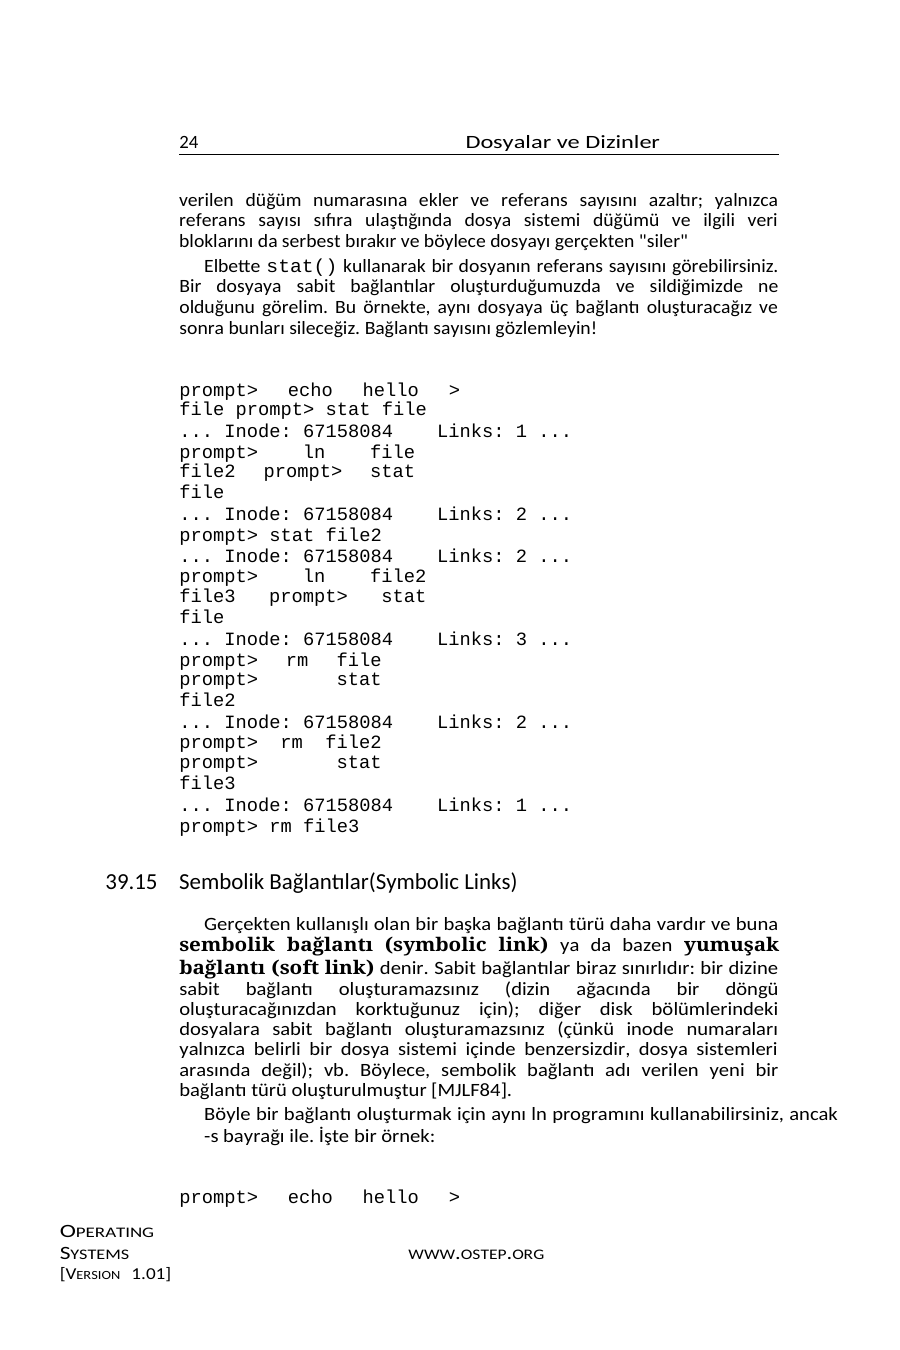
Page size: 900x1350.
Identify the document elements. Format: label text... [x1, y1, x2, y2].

text prompt> rm file prompt> stat file2 [179, 649, 381, 712]
text prompt> echo hello > file prompt> stat file [179, 380, 460, 421]
text ... Inode: 67158084 Links: 2 ... [179, 504, 839, 525]
text ... Inode: 67158084 Links: 1 ... [179, 795, 839, 815]
text prompt> rm file3 [179, 815, 839, 836]
text ... Inode: 67158084 Links: 3 ... [179, 629, 839, 649]
text prompt> ln file file2 prompt> stat file [179, 442, 415, 504]
text verilen düğüm numarasına ekler ve referans sayısını azaltır; yalnızca referans sayısı sıfıra ulaştığında dosya sistemi düğümü ve ilgili veri bloklarını da serbest bırakır ve böylece dosyayı gerçekten "siler" [179, 189, 779, 252]
text ... Inode: 67158084 Links: 1 ... [179, 421, 839, 442]
text Gerçekten kullanışlı olan bir başka bağlantı türü daha vardır ve buna sembolik bağlantı (symbolic link) ya da bazen yumuşak bağlantı (soft link) denir. Sabit bağlantılar biraz sınırlıdır: bir dizine sabit bağlantı oluşturamazsınız (dizin ağacında bir döngü oluşturacağınızdan korktuğunuz için); diğer disk bölümlerindeki dosyalara sabit bağlantı oluşturamazsınız (çünkü inode numaraları yalnızca belirli bir dosya sistemi içinde benzersizdir, dosya sistemleri arasında değil); vb. Böylece, sembolik bağlantı adı verilen yeni bir bağlantı türü oluşturulmuştur [MJLF84]. [179, 914, 779, 1101]
text Elbette stat() kullanarak bir dosyanın referans sayısını görebilirsiniz. Bir dosyaya sabit bağlantılar oluşturduğumuzda ve sildiğimizde ne olduğunu görelim. Bu örnekte, aynı dosyaya üç bağlantı oluşturacağız ve sonra bunları sileceğiz. Bağlantı sayısını gözlemleyin! [179, 256, 779, 339]
text Böyle bir bağlantı oluşturmak için aynı ln programını kullanabilirsiniz, ancak -s bayrağı ile. İşte bir örnek: [204, 1103, 839, 1147]
text prompt> rm file2 prompt> stat file3 [179, 732, 381, 795]
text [179, 1187, 460, 1208]
text prompt> ln file2 file3 prompt> stat file [179, 566, 426, 629]
text ... Inode: 67158084 Links: 2 ... [179, 712, 839, 732]
text prompt> stat file2 [179, 525, 839, 546]
subtitle Sembolik Bağlantılar(Symbolic Links) [105, 867, 839, 895]
text ... Inode: 67158084 Links: 2 ... [179, 546, 839, 566]
